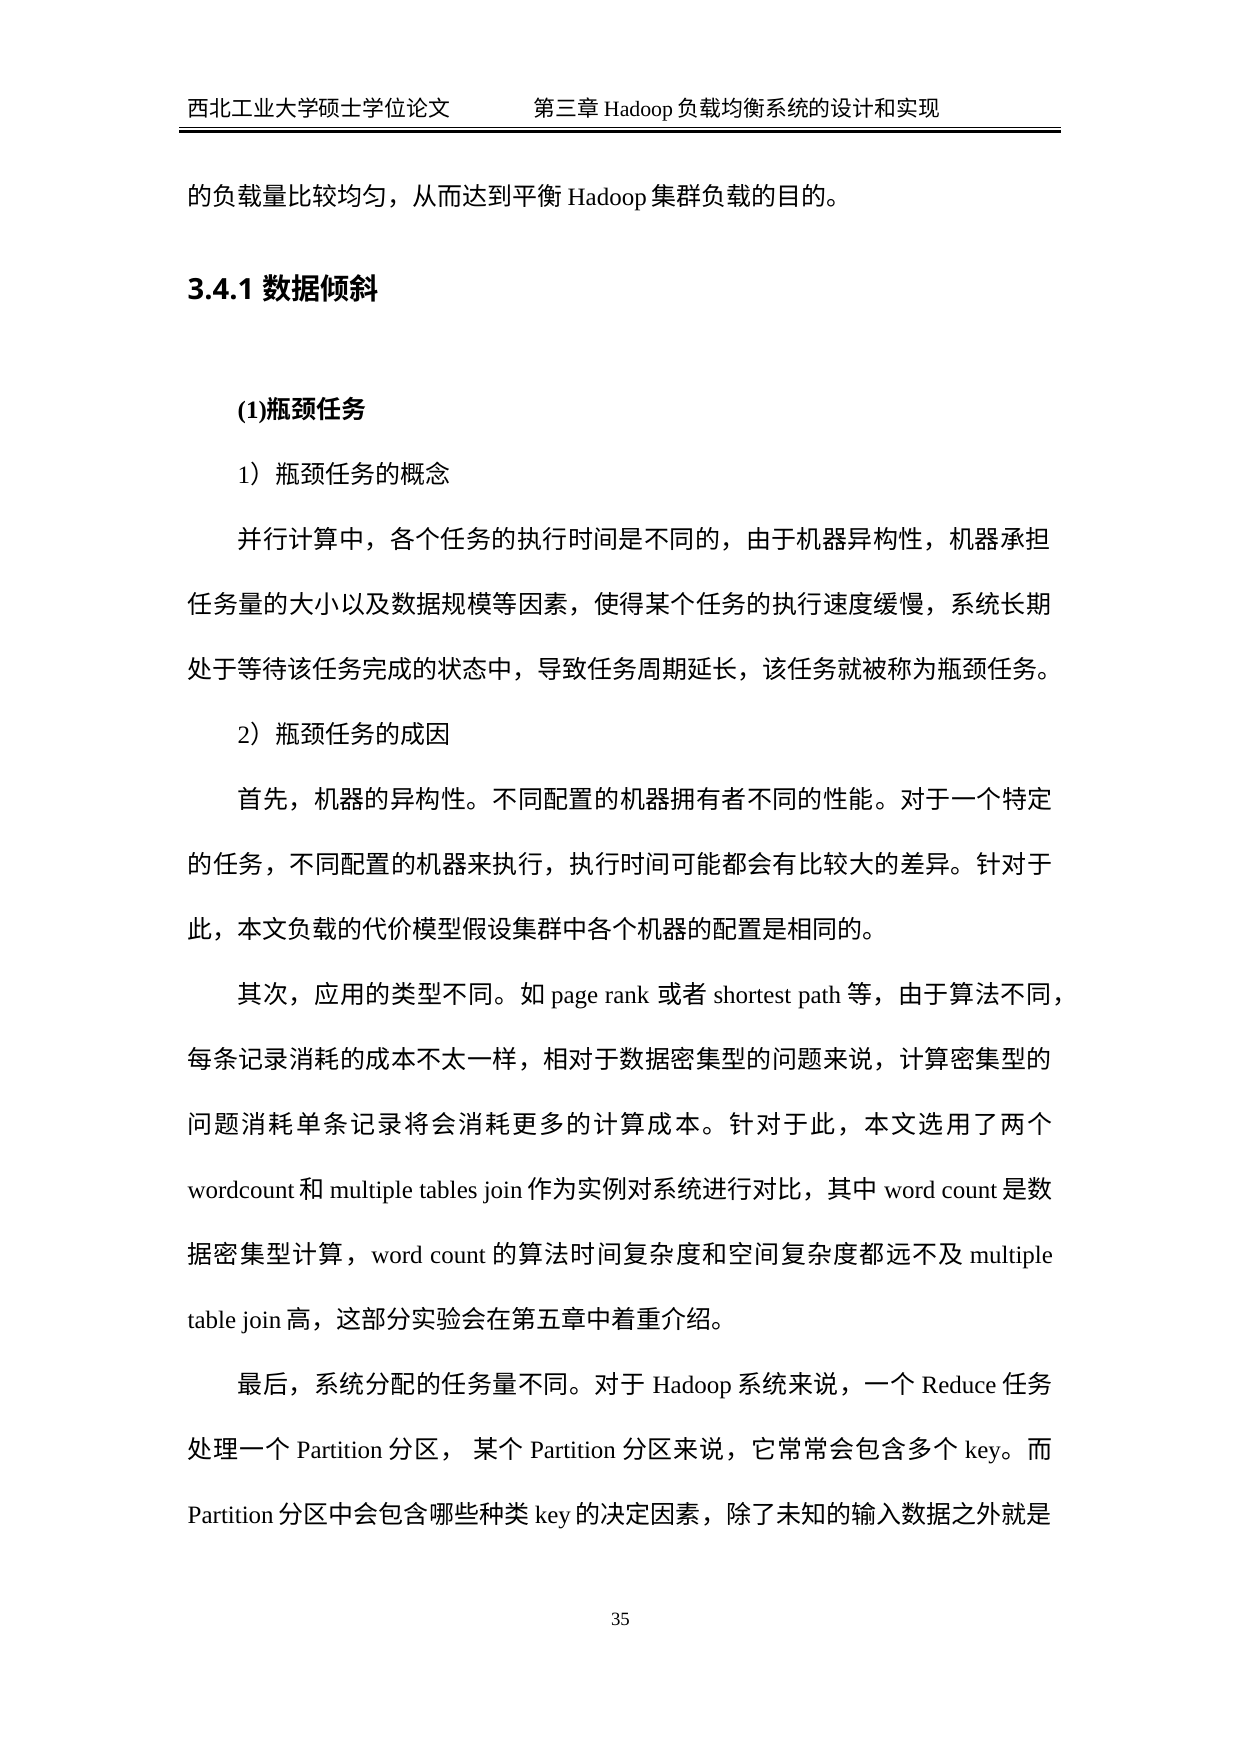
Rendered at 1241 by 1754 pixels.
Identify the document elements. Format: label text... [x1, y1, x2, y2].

text 1）瓶颈任务的概念 [187, 440, 1053, 505]
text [187, 1350, 1053, 1545]
text 2）瓶颈任务的成因 [187, 700, 1053, 765]
text 首先，机器的异构性。不同配置的机器拥有者不同的性能。对于一个特定的任务，不同配置的机器来执行，执行时间可能都会有比较大的差异。针对于此，本文负载的代价模型假设集群中各个机器的配置是相同的。 [187, 765, 1053, 960]
text 并行计算中，各个任务的执行时间是不同的，由于机器异构性，机器承担任务量的大小以及数据规模等因素，使得某个任务的执行速度缓慢，系统长期处于等待该任务完成的状态中，导致任务周期延长，该任务就被称为瓶颈任务。 [187, 505, 1053, 700]
text (1)瓶颈任务 [187, 375, 1053, 440]
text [187, 162, 1053, 227]
text 其次，应用的类型不同。如page rank 或者shortest path等，由于算法不同，每条记录消耗的成本不太一样，相对于数据密集型的问题来说，计算密集型的问题消耗单条记录将会消耗更多的计算成本。针对于此，本文选用了两个wordcount和multiple tables join作为实例对系统进行对比，其中word count是数据密集型计算，word count的算法时间复杂度和空间复杂度都远不及multiple table join高，这部分实验会在第五章中着重介绍。 [187, 960, 1053, 1350]
text 3.4.1 数据倾斜 [187, 254, 1053, 319]
